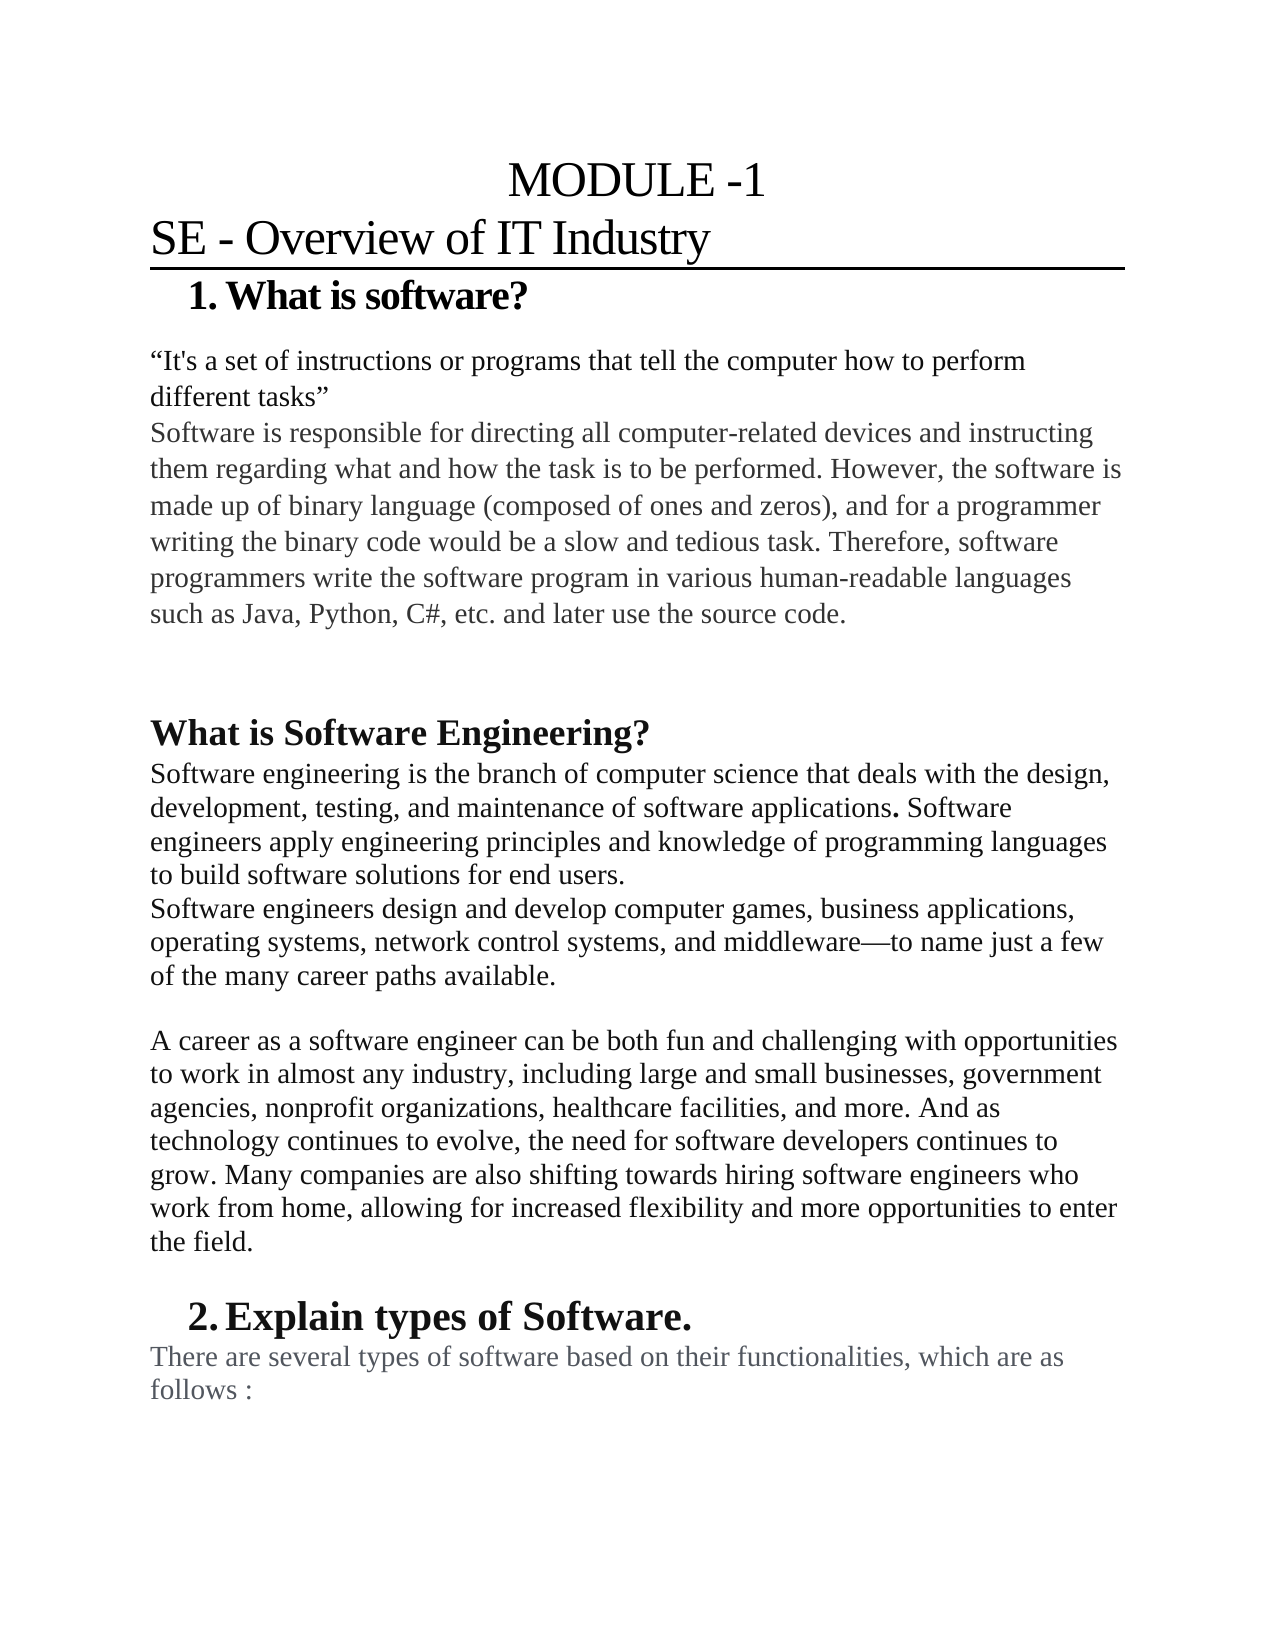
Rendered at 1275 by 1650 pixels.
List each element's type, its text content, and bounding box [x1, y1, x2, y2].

title What is software? [187, 270, 1125, 318]
text A career as a software engineer can be both fun and challenging with opportunities to work in almost any industry, including large and small businesses, government agencies, nonprofit organizations, healthcare facilities, and more. And as technology continues to evolve, the need for software developers continues to grow. Many companies are also shifting towards hiring software engineers who work from home, allowing for increased flexibility and more opportunities to enter the field. [150, 1023, 1125, 1257]
title MODULE -1 [150, 150, 1125, 207]
subtitle “It's a set of instructions or programs that tell the computer how to perform different tasks” [150, 343, 1125, 413]
list Explain types of Software. [187, 1291, 1125, 1339]
text There are several types of software based on their functionalities, which are as follows : [150, 1339, 1125, 1406]
text Software engineering is the branch of computer science that deals with the design, development, testing, and maintenance of software applications. Software engineers apply engineering principles and knowledge of programming languages to build software solutions for end users. [150, 757, 1125, 891]
subtitle What is Software Engineering? [150, 710, 1125, 753]
text Software is responsible for directing all computer-related devices and instructing them regarding what and how the task is to be performed. However, the software is made up of binary language (composed of ones and zeros), and for a programmer writing the binary code would be a slow and tedious task. Therefore, software programmers write the software program in various human-readable languages such as Java, Python, C#, etc. and later use the source code. [150, 415, 1125, 630]
text Software engineers design and develop computer games, business applications, operating systems, network control systems, and middleware—to name just a few of the many career paths available. [150, 891, 1125, 991]
title SE - Overview of IT Industry [150, 207, 1125, 267]
